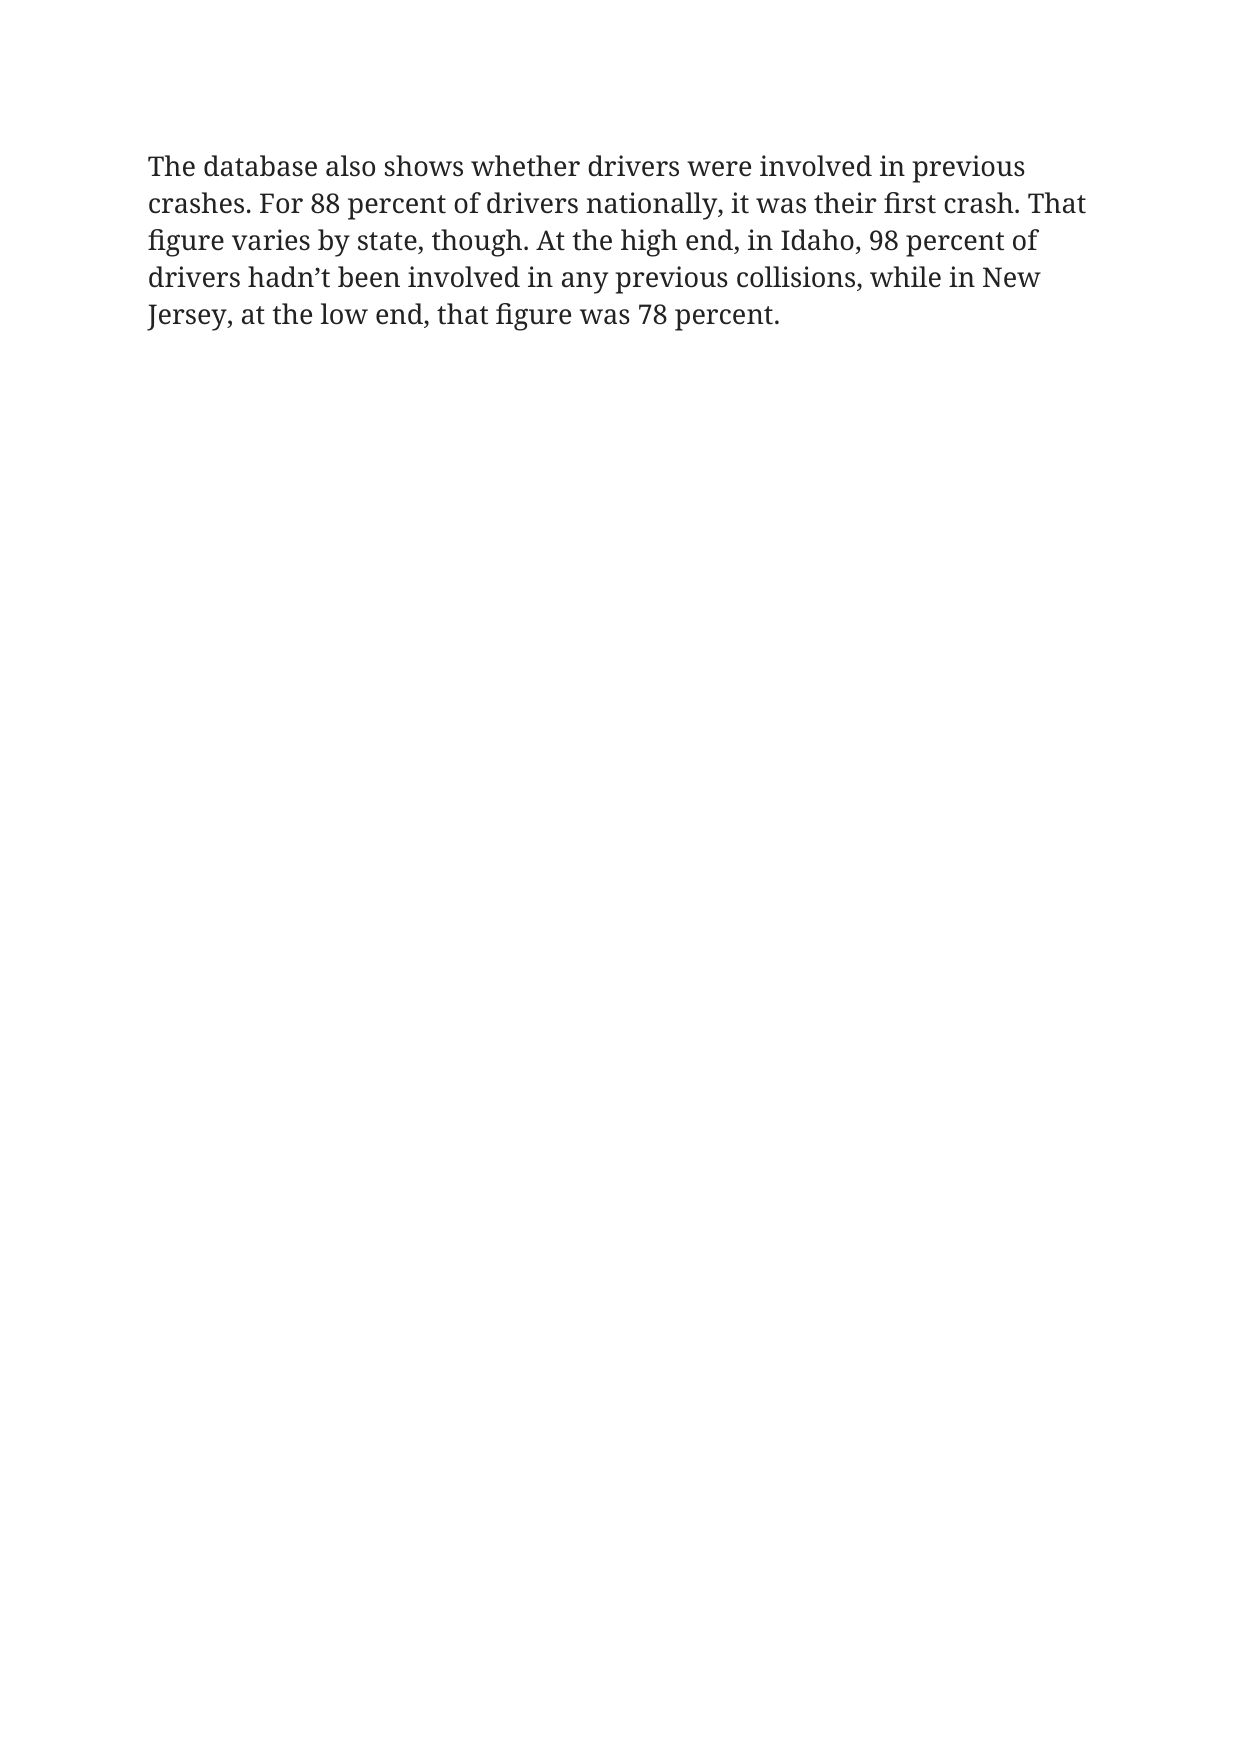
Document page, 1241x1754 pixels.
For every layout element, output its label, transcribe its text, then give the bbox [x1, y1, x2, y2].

text The database also shows whether drivers were involved in previous crashes. For 88 percent of drivers nationally, it was their first crash. That figure varies by state, though. At the high end, in Idaho, 98 percent of drivers hadn’t been involved in any previous collisions, while in New Jersey, at the low end, that figure was 78 percent. [148, 148, 1093, 332]
